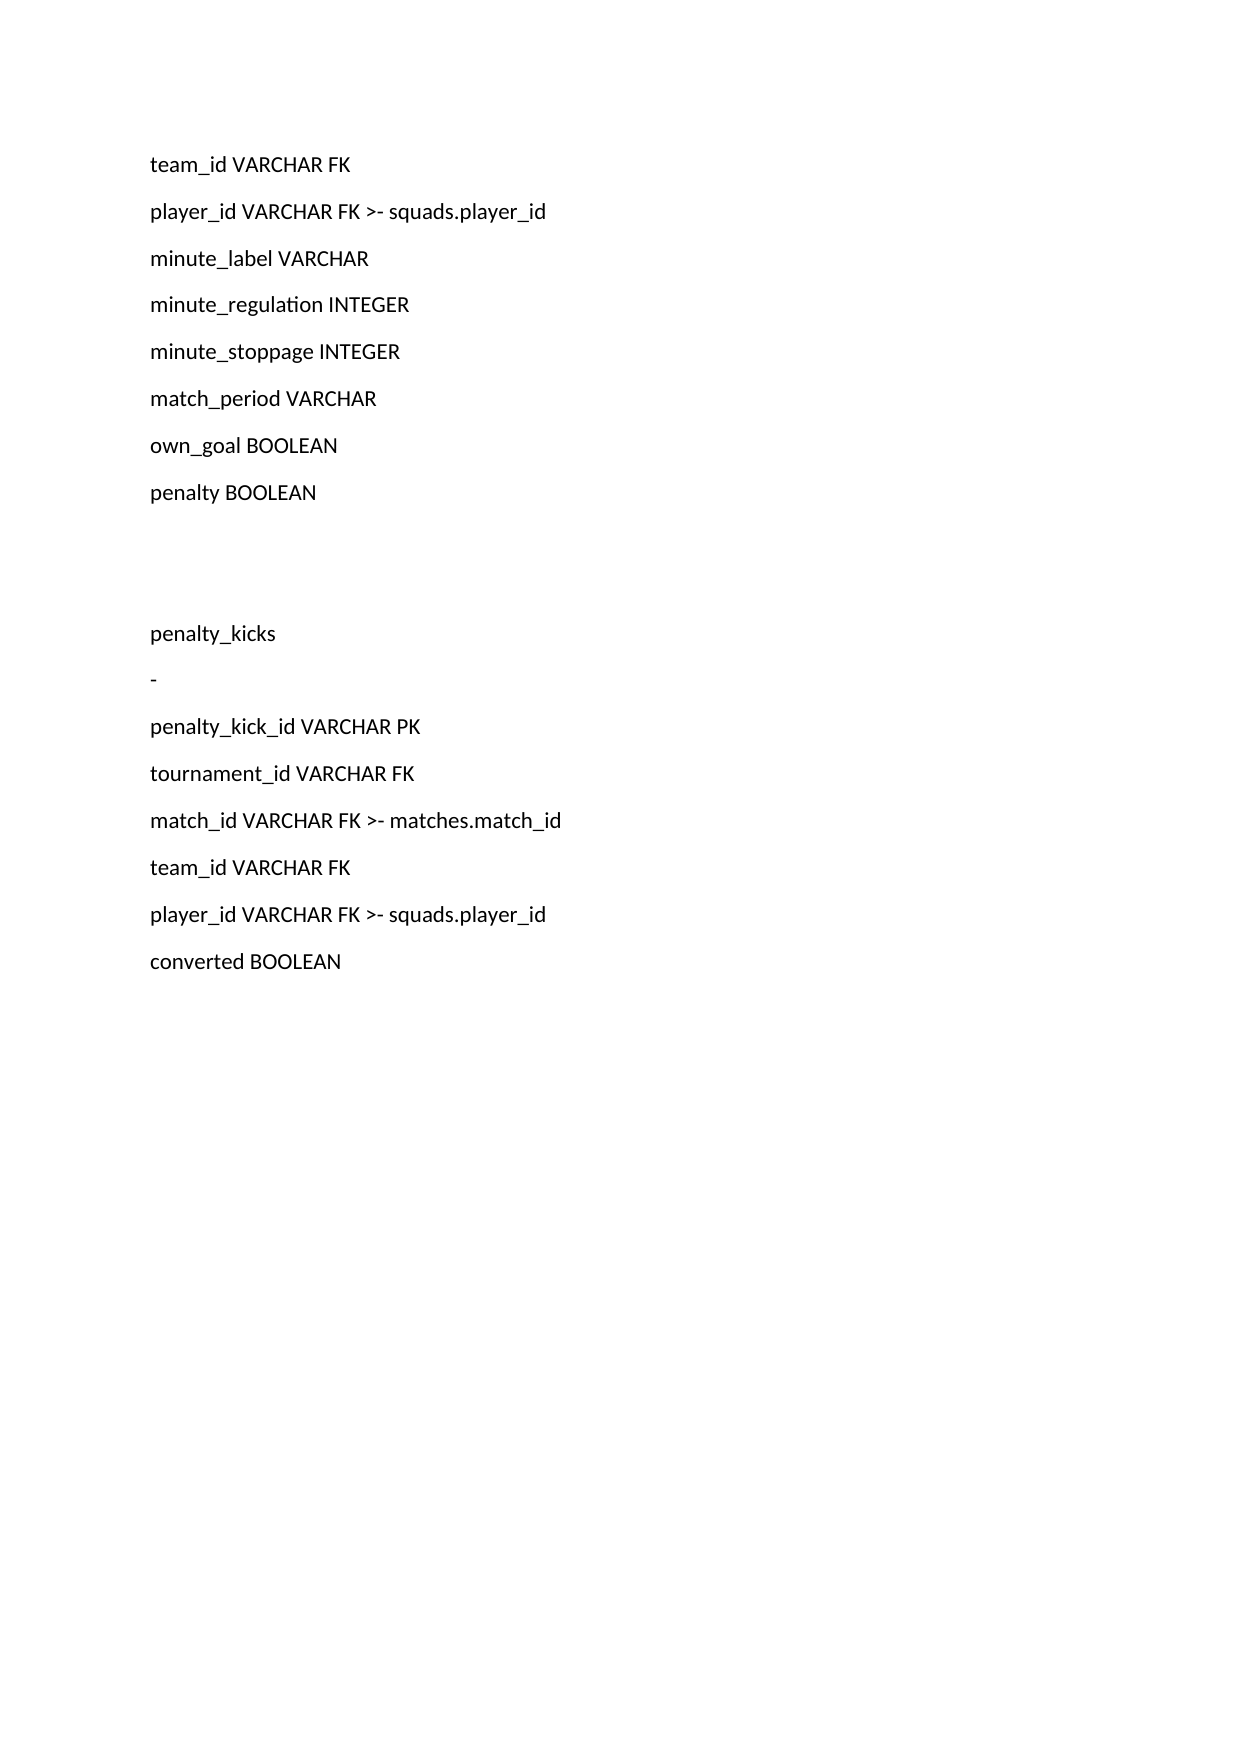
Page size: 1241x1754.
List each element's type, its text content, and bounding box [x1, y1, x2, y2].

text - [150, 666, 1090, 694]
text own_goal BOOLEAN [150, 431, 1090, 459]
text match_id VARCHAR FK >- matches.match_id [150, 806, 1090, 834]
text player_id VARCHAR FK >- squads.player_id [150, 900, 1090, 928]
text converted BOOLEAN [150, 947, 1090, 975]
text penalty BOOLEAN [150, 478, 1090, 506]
text team_id VARCHAR FK [150, 853, 1090, 881]
text penalty_kicks [150, 619, 1090, 647]
text team_id VARCHAR FK [150, 150, 1090, 178]
text player_id VARCHAR FK >- squads.player_id [150, 197, 1090, 225]
text penalty_kick_id VARCHAR PK [150, 712, 1090, 741]
text minute_stoppage INTEGER [150, 337, 1090, 366]
text tournament_id VARCHAR FK [150, 759, 1090, 787]
text match_period VARCHAR [150, 384, 1090, 412]
text minute_regulation INTEGER [150, 291, 1090, 319]
text minute_label VARCHAR [150, 244, 1090, 272]
